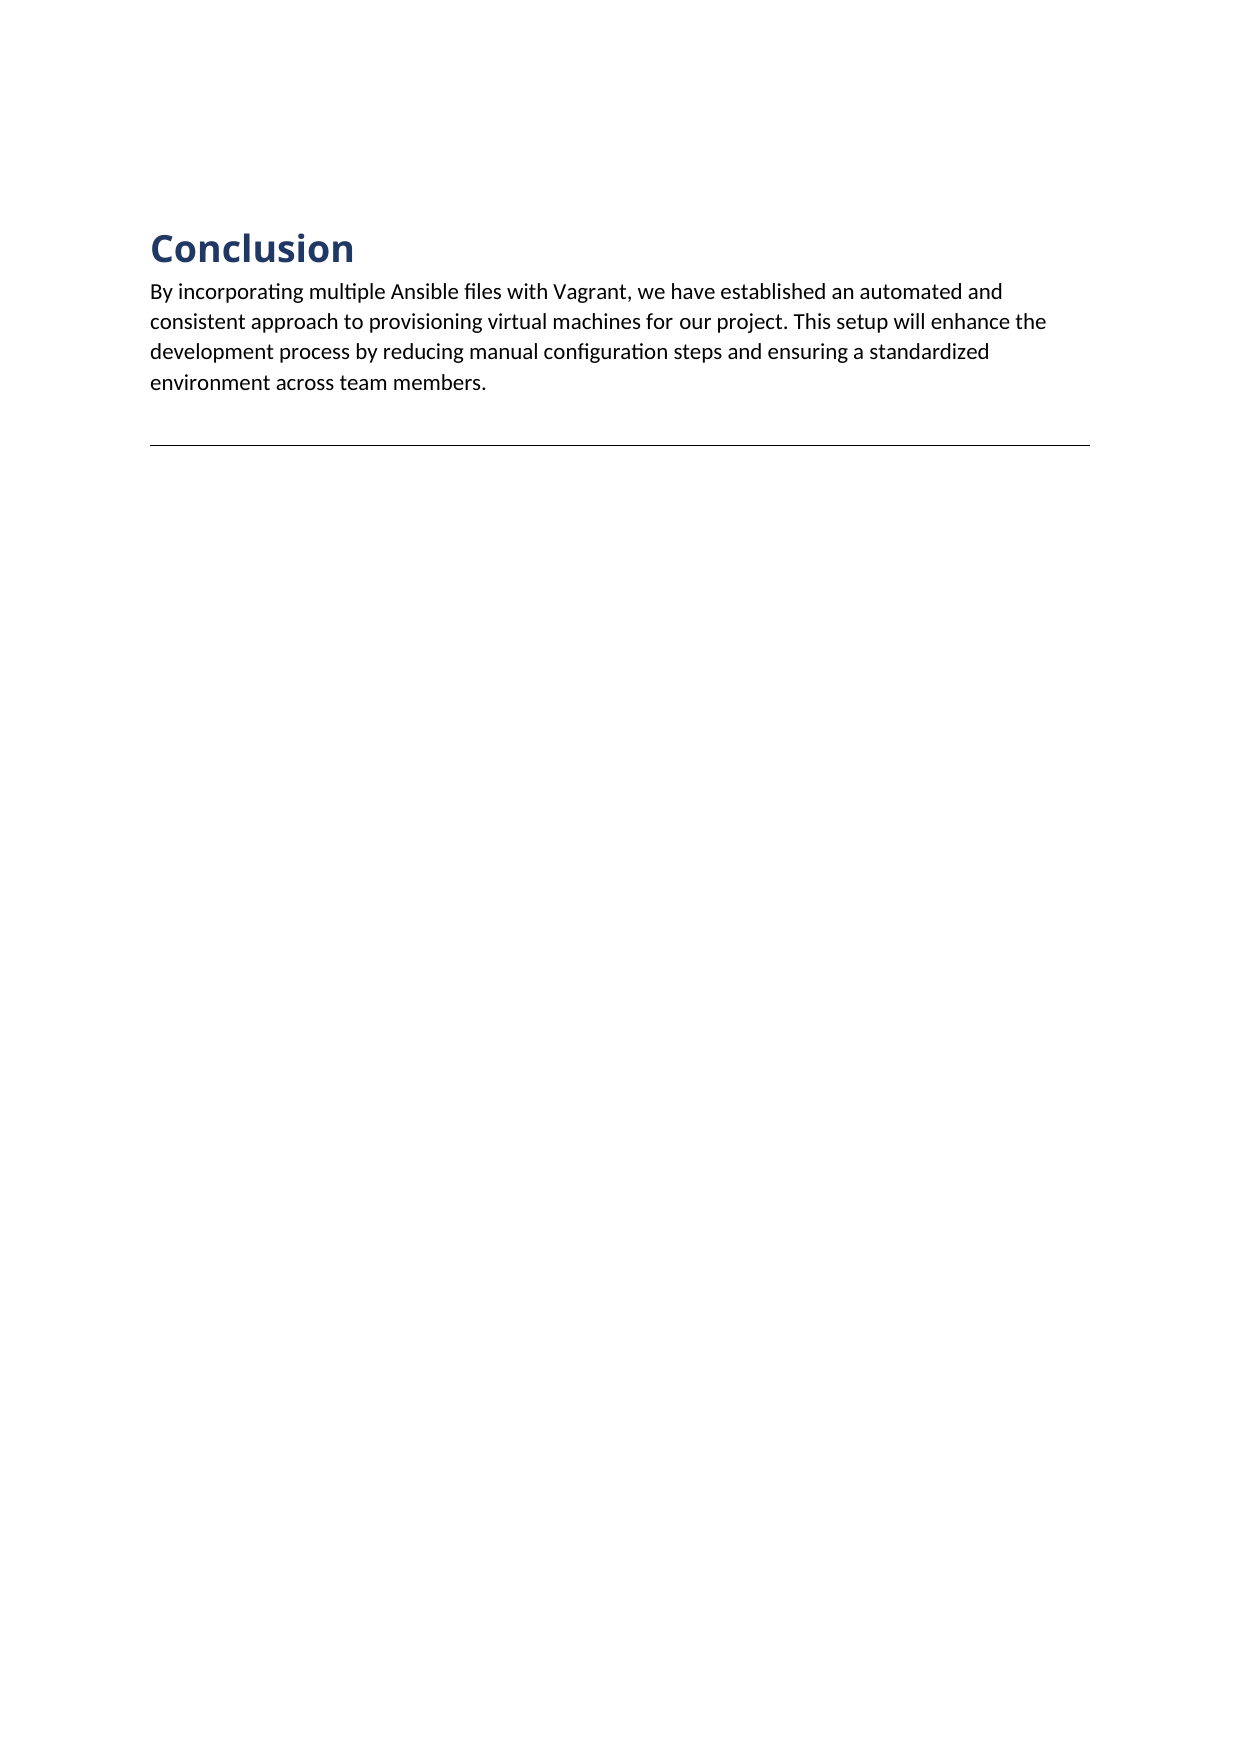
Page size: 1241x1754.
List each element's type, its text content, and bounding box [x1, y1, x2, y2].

subtitle Conclusion [150, 222, 1090, 273]
text By incorporating multiple Ansible files with Vagrant, we have established an automated and consistent approach to provisioning virtual machines for our project. This setup will enhance the development process by reducing manual configuration steps and ensuring a standardized environment across team members. [150, 277, 1090, 396]
